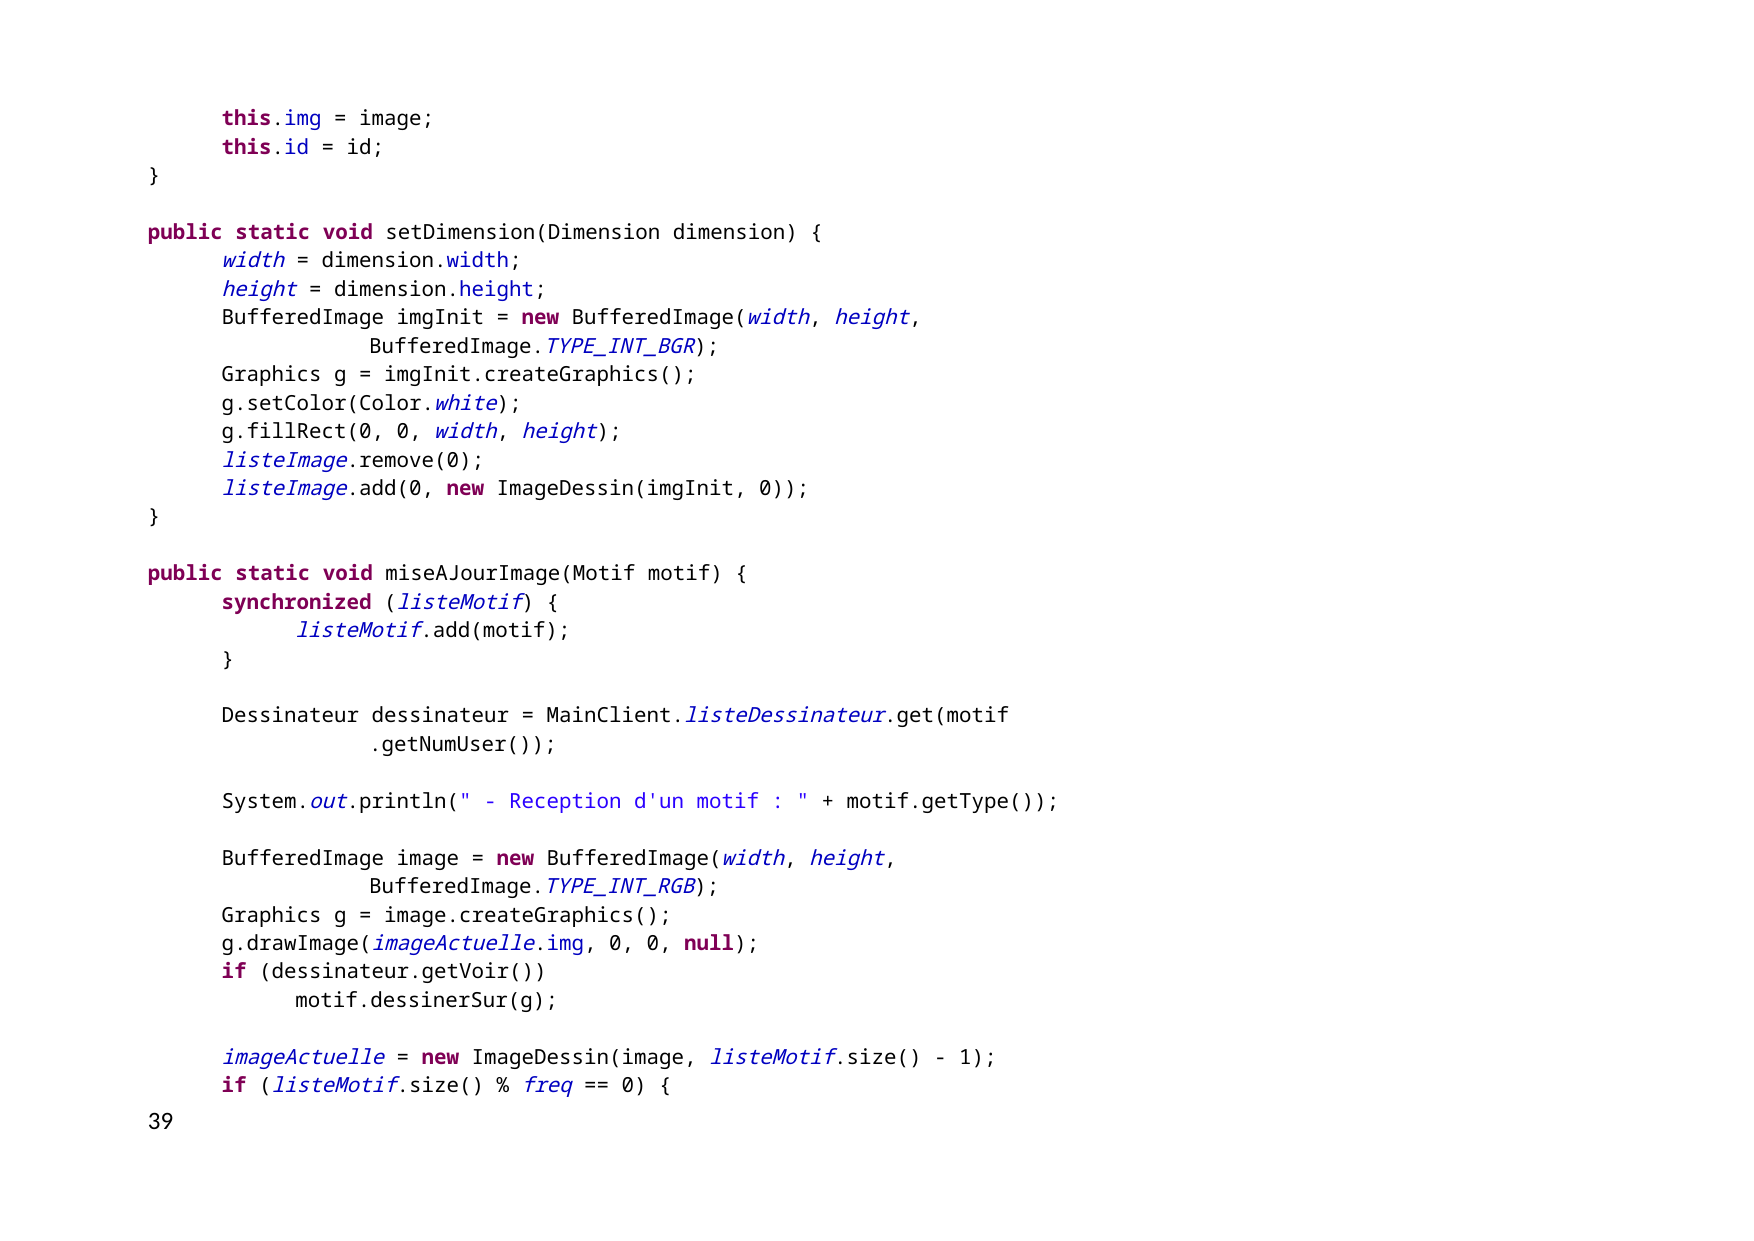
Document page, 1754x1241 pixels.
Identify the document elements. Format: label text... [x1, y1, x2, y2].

text } [133, 160, 1621, 189]
text motif.dessinerSur(g); [133, 985, 1621, 1013]
text if (listeMotif.size() % freq == 0) { [133, 1070, 1621, 1099]
text Graphics g = image.createGraphics(); [133, 900, 1621, 928]
text Dessinateur dessinateur = MainClient.listeDessinateur.get(motif [133, 701, 1621, 729]
text this.id = id; [133, 132, 1621, 160]
text g.drawImage(imageActuelle.img, 0, 0, null); [133, 928, 1621, 957]
text public static void setDimension(Dimension dimension) { [133, 217, 1621, 246]
text imageActuelle = new ImageDessin(image, listeMotif.size() - 1); [133, 1042, 1621, 1070]
text listeImage.remove(0); [133, 445, 1621, 473]
text } [133, 502, 1621, 530]
text height = dimension.height; [133, 274, 1621, 302]
text BufferedImage imgInit = new BufferedImage(width, height, [133, 302, 1621, 331]
text .getNumUser()); [133, 729, 1621, 757]
text BufferedImage.TYPE_INT_BGR); [133, 331, 1621, 359]
text public static void miseAJourImage(Motif motif) { [133, 558, 1621, 587]
text listeMotif.add(motif); [133, 615, 1621, 644]
text g.fillRect(0, 0, width, height); [133, 416, 1621, 445]
text listeImage.add(0, new ImageDessin(imgInit, 0)); [133, 473, 1621, 502]
text System.out.println(" - Reception d'un motif : " + motif.getType()); [133, 786, 1621, 814]
text } [133, 644, 1621, 672]
text this.img = image; [133, 103, 1621, 132]
text g.setColor(Color.white); [133, 388, 1621, 416]
text BufferedImage.TYPE_INT_RGB); [133, 871, 1621, 900]
text BufferedImage image = new BufferedImage(width, height, [133, 843, 1621, 871]
text if (dessinateur.getVoir()) [133, 957, 1621, 985]
text width = dimension.width; [133, 246, 1621, 274]
text synchronized (listeMotif) { [133, 587, 1621, 615]
text Graphics g = imgInit.createGraphics(); [133, 359, 1621, 388]
